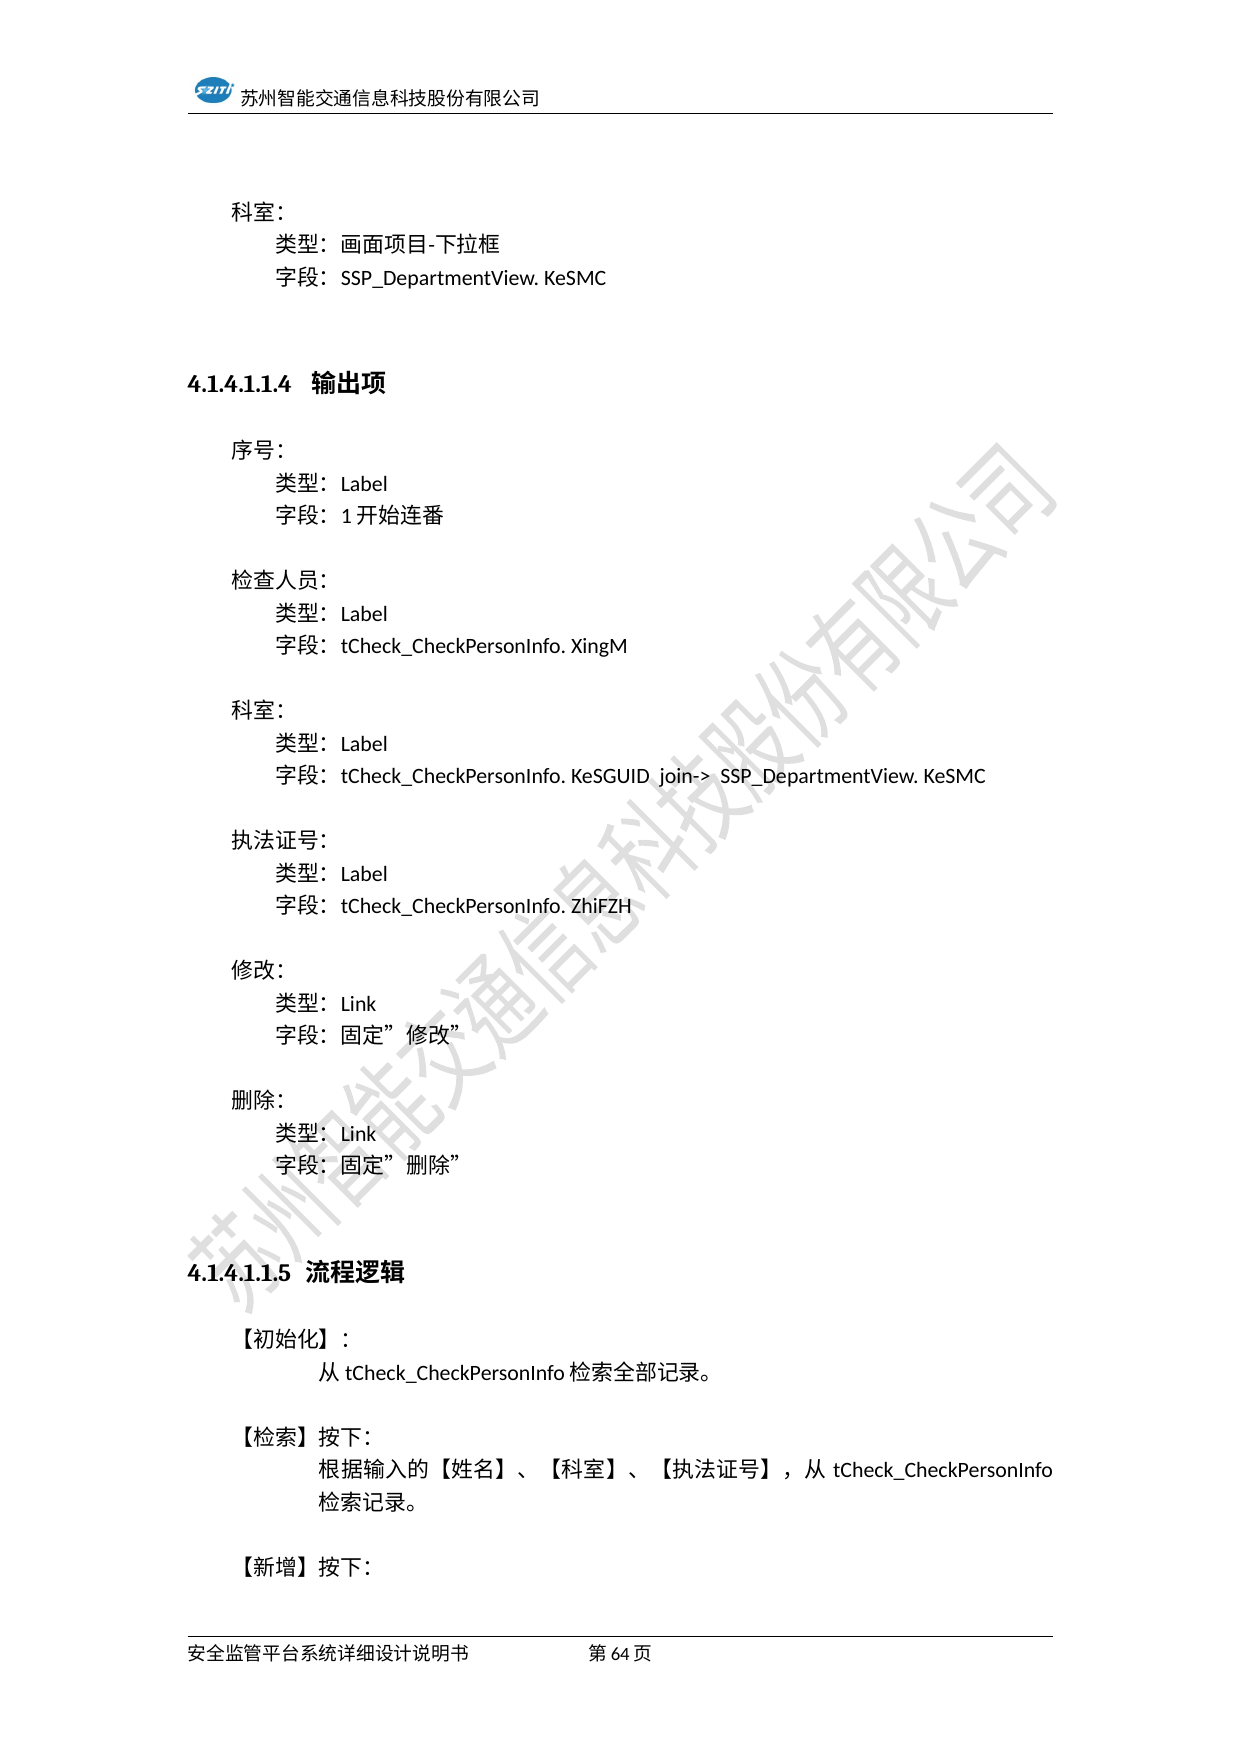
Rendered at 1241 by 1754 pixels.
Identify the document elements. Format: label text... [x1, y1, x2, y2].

subtitle 输出项 [187, 349, 1053, 414]
text 科室： [187, 194, 1053, 227]
text 类型：Link [231, 986, 1053, 1018]
text 序号： [187, 433, 1053, 466]
text 类型：Label [231, 856, 1053, 888]
text 执法证号： [187, 823, 1053, 856]
text 根据输入的【姓名】、【科室】、【执法证号】，从tCheck_CheckPersonInfo检索记录。 [319, 1452, 1053, 1517]
text 字段：1开始连番 [231, 498, 1053, 531]
text 类型：Link [231, 1116, 1053, 1148]
text 从tCheck_CheckPersonInfo检索全部记录。 [319, 1354, 1053, 1387]
text 【检索】按下： [187, 1419, 1053, 1452]
text 字段：tCheck_CheckPersonInfo. ZhiFZH [231, 888, 1053, 921]
subtitle 流程逻辑 [187, 1238, 1053, 1303]
text 类型：Label [231, 466, 1053, 498]
text 字段：固定”修改” [231, 1018, 1053, 1051]
text 类型：Label [231, 596, 1053, 628]
text 字段：固定”删除” [231, 1148, 1053, 1181]
picture [187, 73, 240, 106]
text 字段：tCheck_CheckPersonInfo. KeSGUID join-> SSP_DepartmentView. KeSMC [231, 758, 1053, 791]
text 类型：Label [231, 726, 1053, 758]
text 字段：SSP_DepartmentView. KeSMC [231, 259, 1053, 292]
text 类型：画面项目-下拉框 [231, 227, 1053, 259]
text 【初始化】： [187, 1322, 1053, 1354]
text 检查人员： [187, 563, 1053, 596]
text 字段：tCheck_CheckPersonInfo. XingM [231, 628, 1053, 661]
text 删除： [187, 1083, 1053, 1116]
text 科室： [187, 693, 1053, 726]
text 修改： [187, 953, 1053, 986]
text 【新增】按下： [187, 1549, 1053, 1582]
